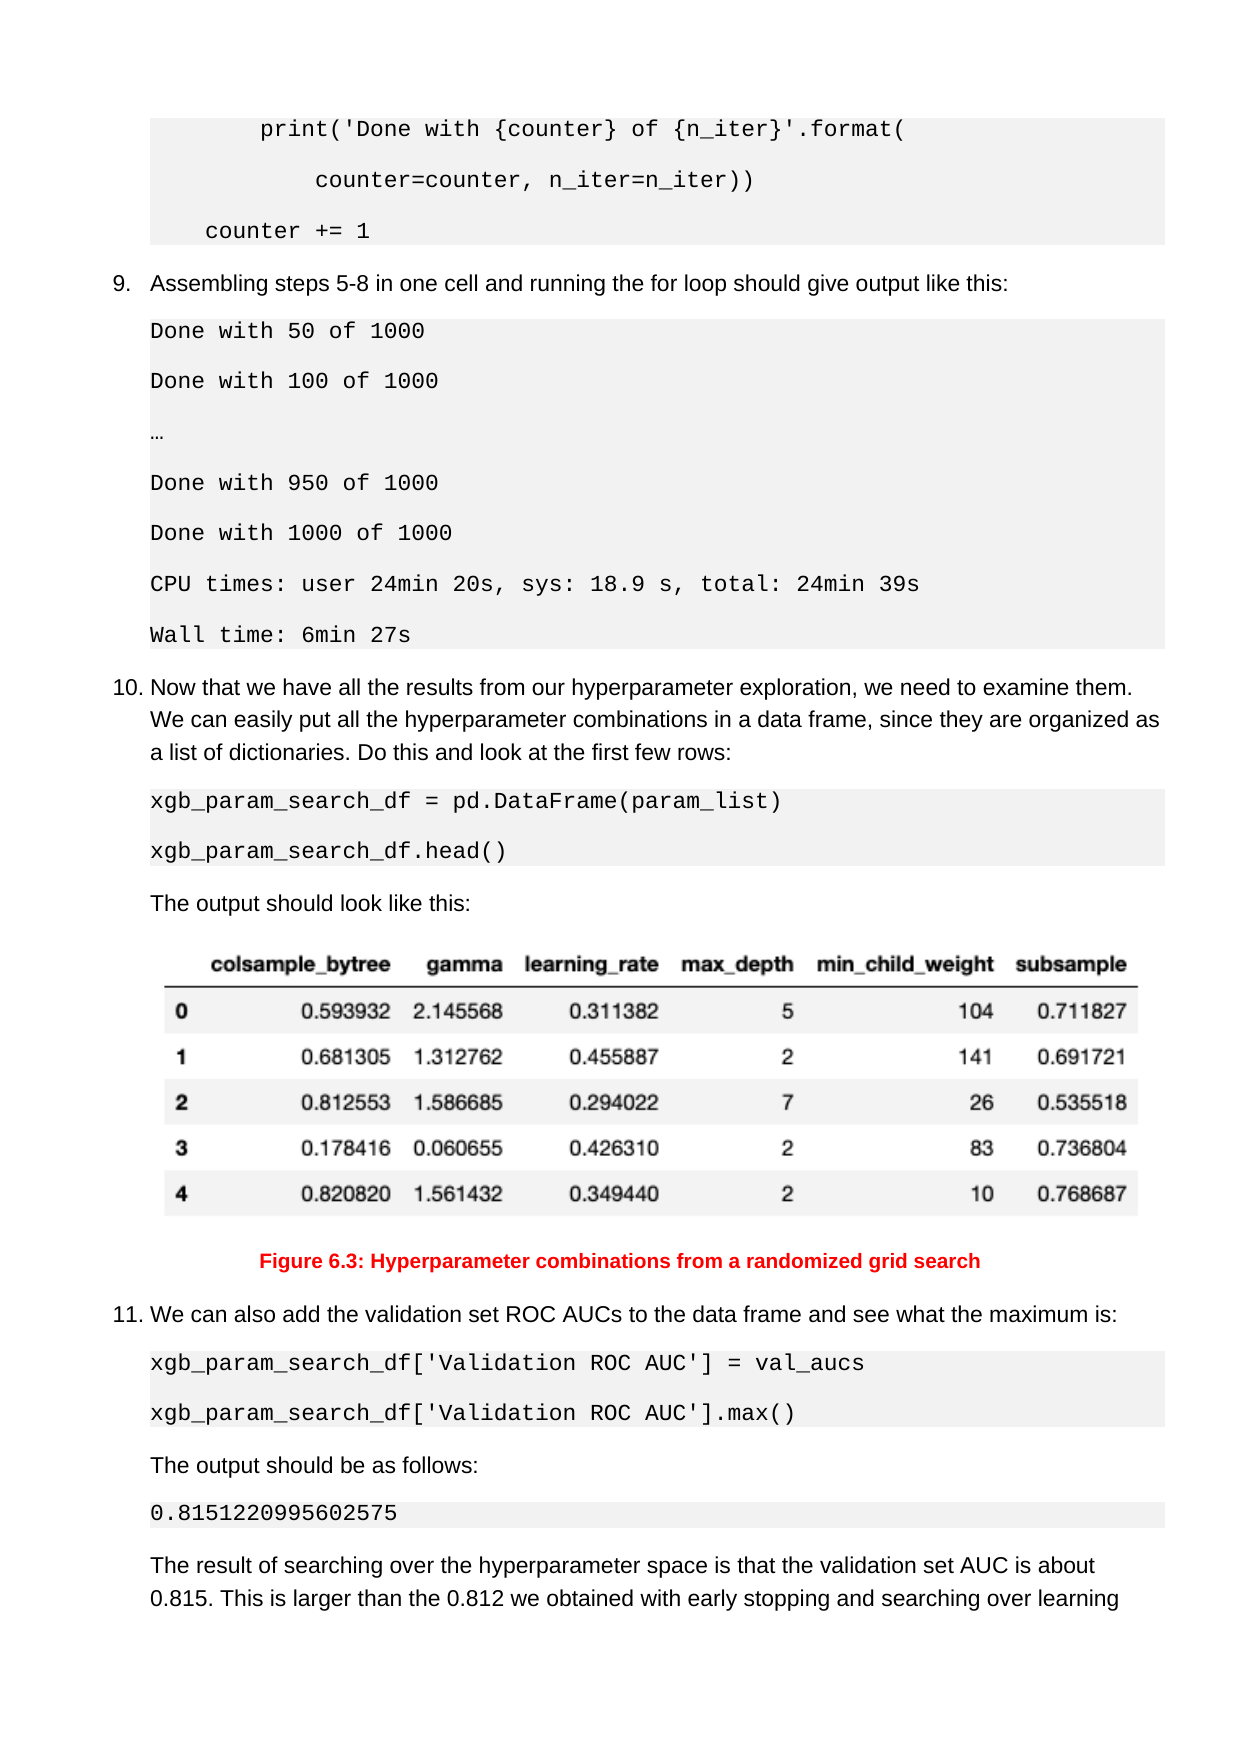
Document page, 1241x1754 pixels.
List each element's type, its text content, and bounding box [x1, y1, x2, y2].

text Assembling steps 5-8 in one cell and running the for loop should give output like this: [112, 269, 1165, 296]
text xgb_param_search_df['Validation ROC AUC'].max() [150, 1402, 1165, 1427]
text xgb_param_search_df['Validation ROC AUC'] = val_aucs [150, 1351, 1165, 1377]
text … [150, 420, 1165, 446]
text CPU times: user 24min 20s, sys: 18.9 s, total: 24min 39s [150, 572, 1165, 598]
text counter += 1 [150, 219, 1165, 245]
text xgb_param_search_df = pd.DataFrame(param_list) [150, 789, 1165, 815]
text Done with 50 of 1000 [150, 319, 1165, 345]
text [150, 1552, 1165, 1612]
text Done with 950 of 1000 [150, 471, 1165, 497]
text Now that we have all the results from our hyperparameter exploration, we need to examine them. We can easily put all the hyperparameter combinations in a data frame, since they are organized as a list of dictionaries. Do this and look at the first few rows: [112, 673, 1165, 766]
text Done with 1000 of 1000 [150, 522, 1165, 548]
text 0.8151220995602575 [150, 1502, 1165, 1528]
text Done with 100 of 1000 [150, 370, 1165, 396]
text The output should look like this: [150, 890, 1165, 917]
text xgb_param_search_df.head() [150, 839, 1165, 866]
picture [150, 939, 1148, 1226]
text Wall time: 6min 27s [150, 623, 1165, 649]
text The output should be as follows: [150, 1452, 1165, 1478]
text print('Done with {counter} of {n_iter}'.format( [150, 118, 1165, 144]
text Figure 6.3: Hyperparameter combinations from a randomized grid search [75, 1249, 1165, 1273]
text counter=counter, n_iter=n_iter)) [150, 168, 1165, 194]
text We can also add the validation set ROC AUCs to the data frame and see what the maximum is: [112, 1301, 1165, 1328]
